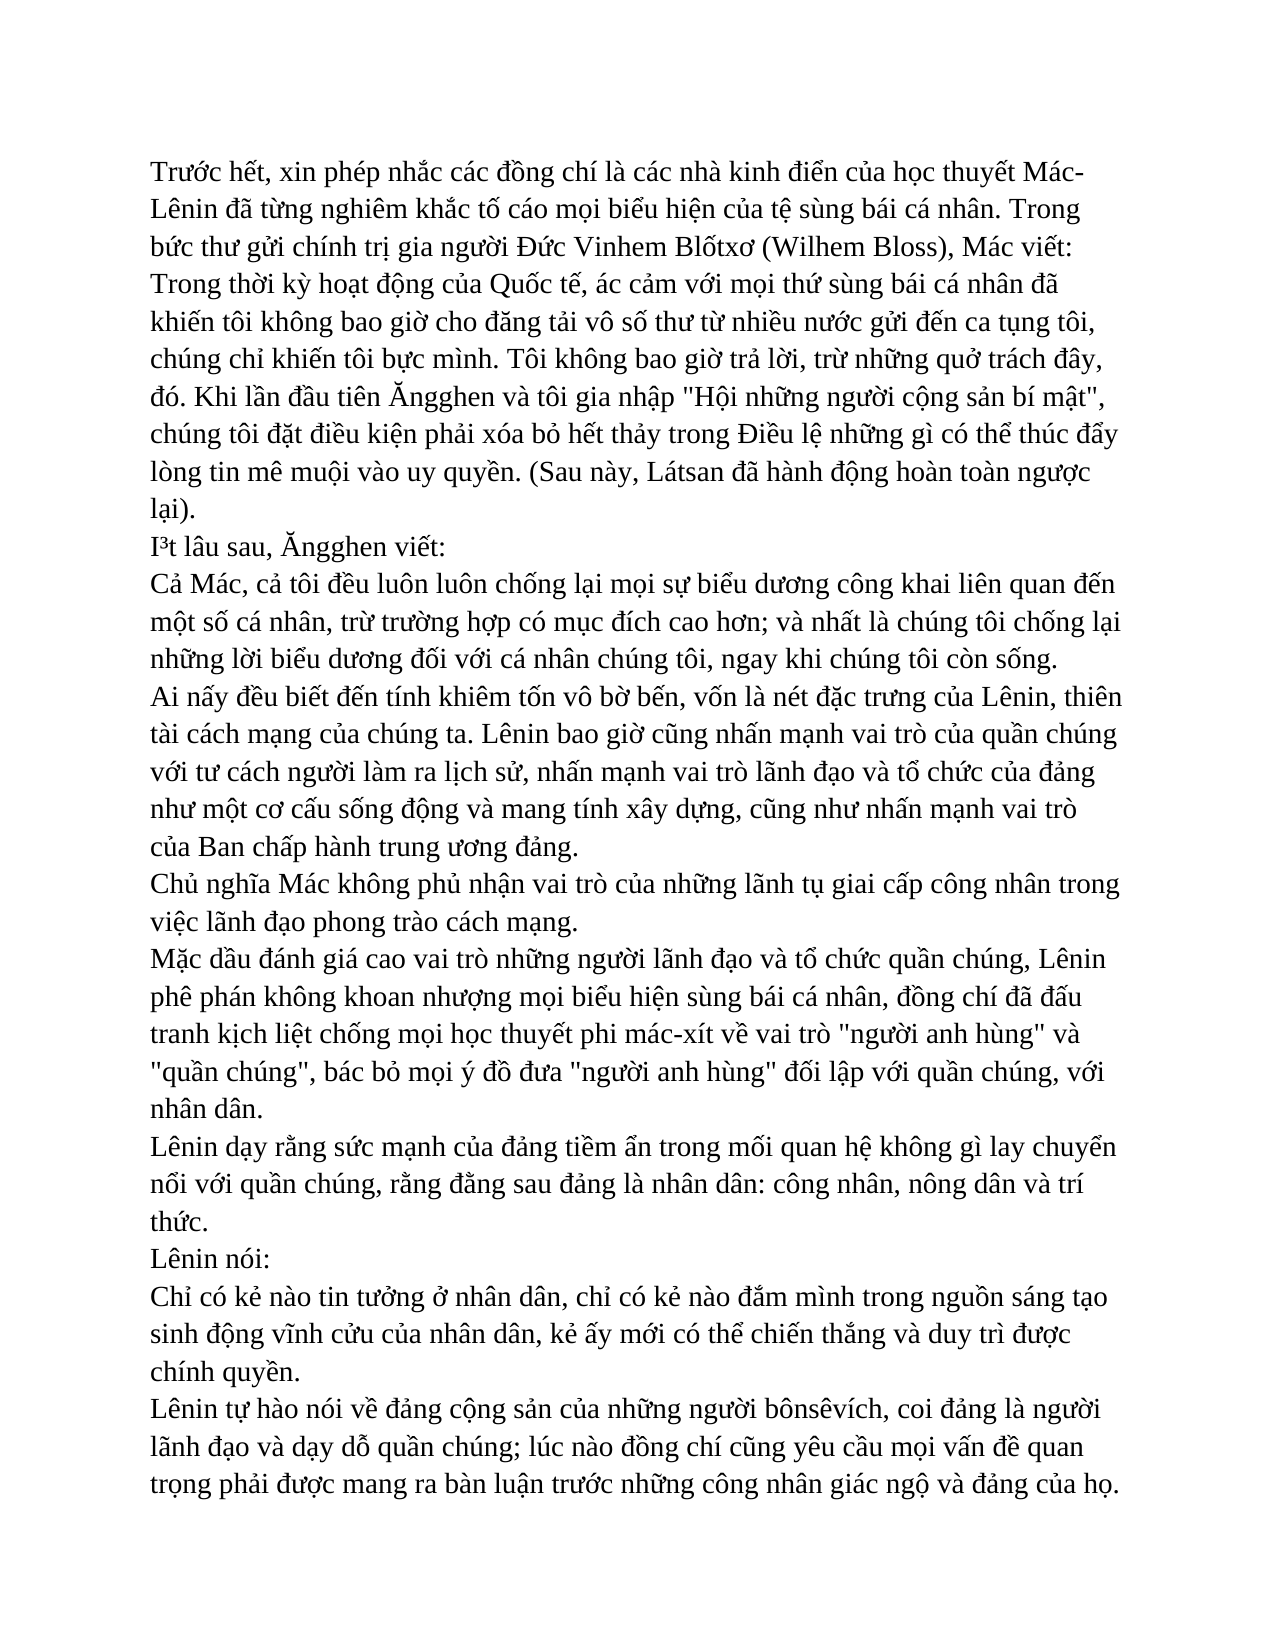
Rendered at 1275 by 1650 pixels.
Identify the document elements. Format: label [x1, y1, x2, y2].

text [150, 150, 1125, 1500]
